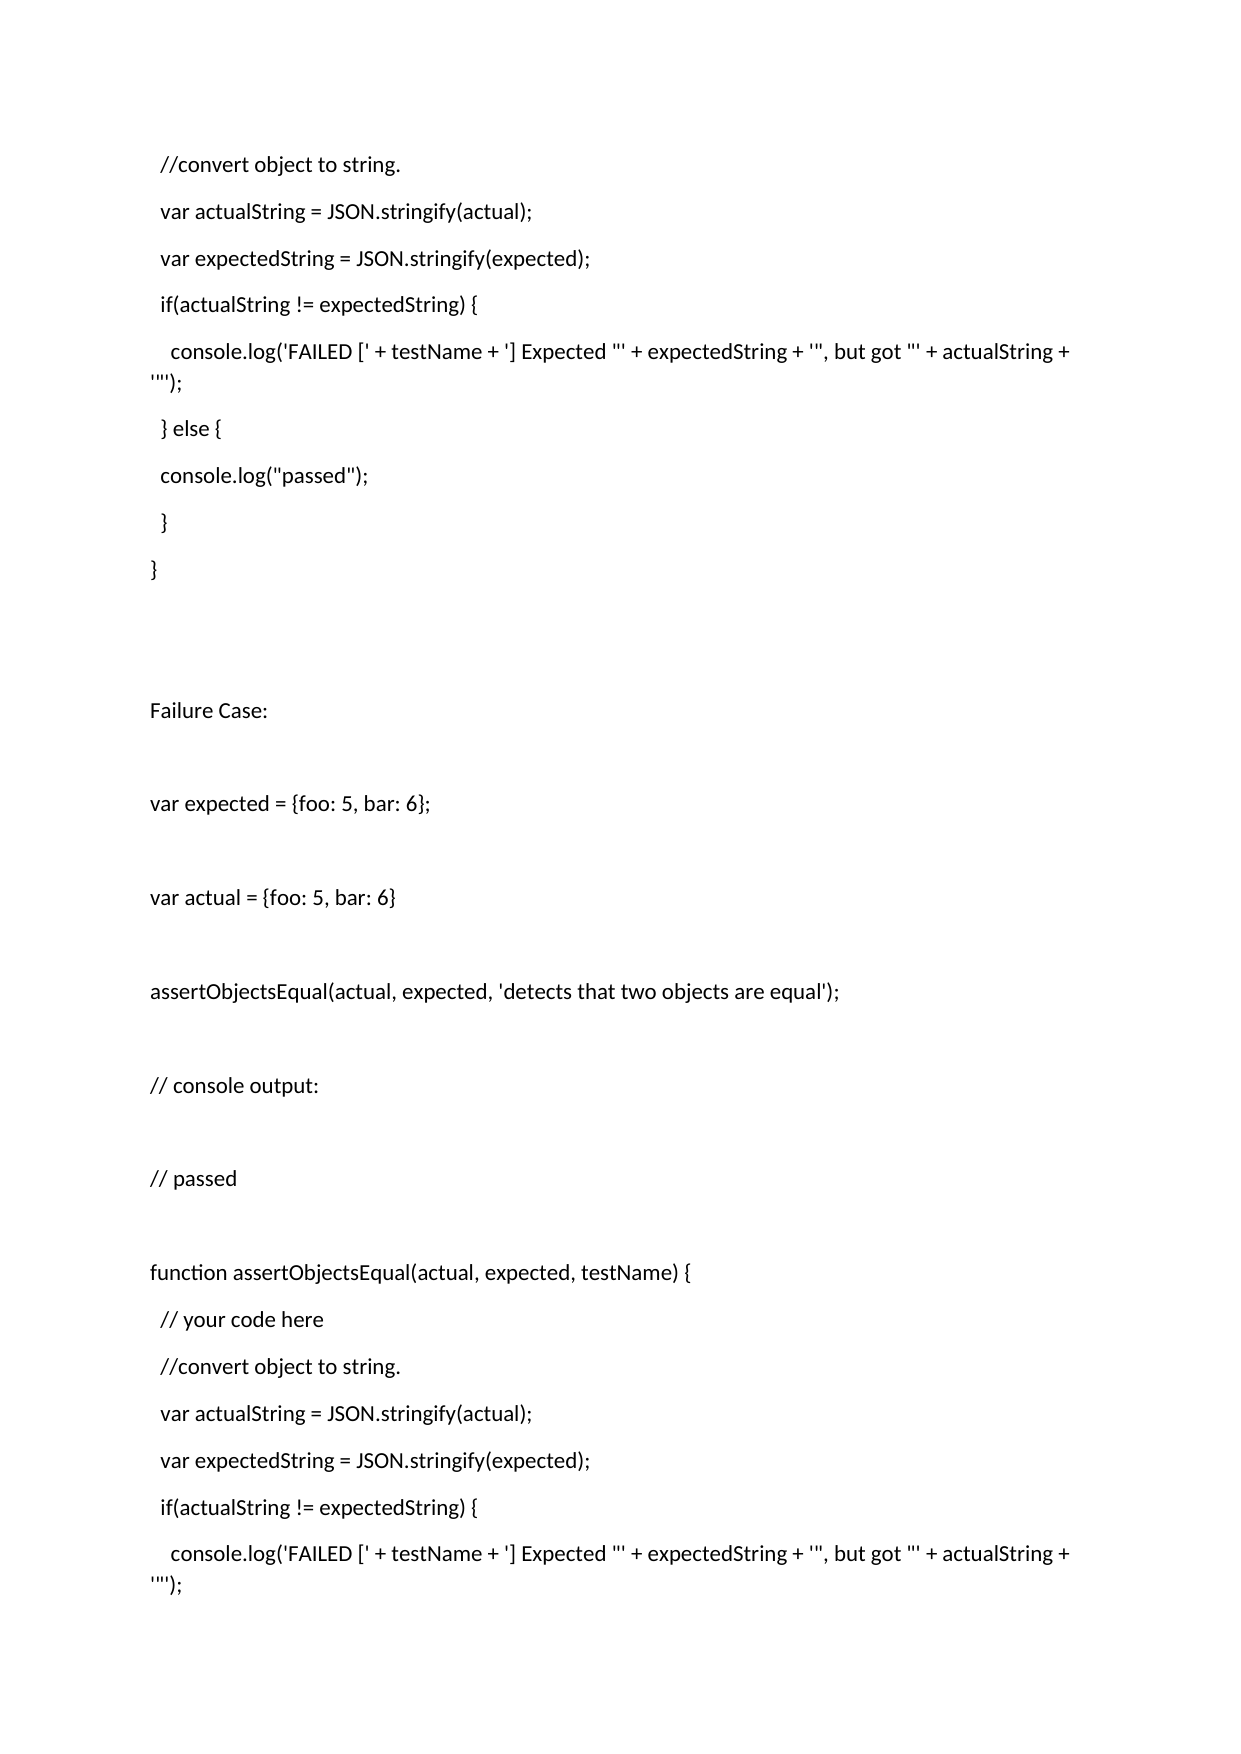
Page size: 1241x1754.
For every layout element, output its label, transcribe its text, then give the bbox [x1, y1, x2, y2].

text assertObjectsEqual(actual, expected, 'detects that two objects are equal'); [150, 977, 1090, 1005]
text } [150, 508, 1090, 536]
text var actualString = JSON.stringify(actual); [150, 197, 1090, 225]
text // console output: [150, 1071, 1090, 1099]
text var actualString = JSON.stringify(actual); [150, 1399, 1090, 1427]
text console.log('FAILED [' + testName + '] Expected "' + expectedString + '", but got "' + actualString + '"'); [150, 337, 1090, 396]
text var expected = {foo: 5, bar: 6}; [150, 789, 1090, 818]
text //convert object to string. [150, 150, 1090, 178]
text function assertObjectsEqual(actual, expected, testName) { [150, 1258, 1090, 1286]
text } [150, 555, 1090, 583]
text console.log('FAILED [' + testName + '] Expected "' + expectedString + '", but got "' + actualString + '"'); [150, 1539, 1090, 1598]
text if(actualString != expectedString) { [150, 291, 1090, 319]
text Failure Case: [150, 696, 1090, 724]
text //convert object to string. [150, 1352, 1090, 1380]
text var expectedString = JSON.stringify(expected); [150, 1446, 1090, 1474]
text console.log("passed"); [150, 461, 1090, 489]
text var expectedString = JSON.stringify(expected); [150, 244, 1090, 272]
text // passed [150, 1164, 1090, 1193]
text // your code here [150, 1305, 1090, 1333]
text if(actualString != expectedString) { [150, 1493, 1090, 1521]
text var actual = {foo: 5, bar: 6} [150, 883, 1090, 911]
text } else { [150, 414, 1090, 443]
